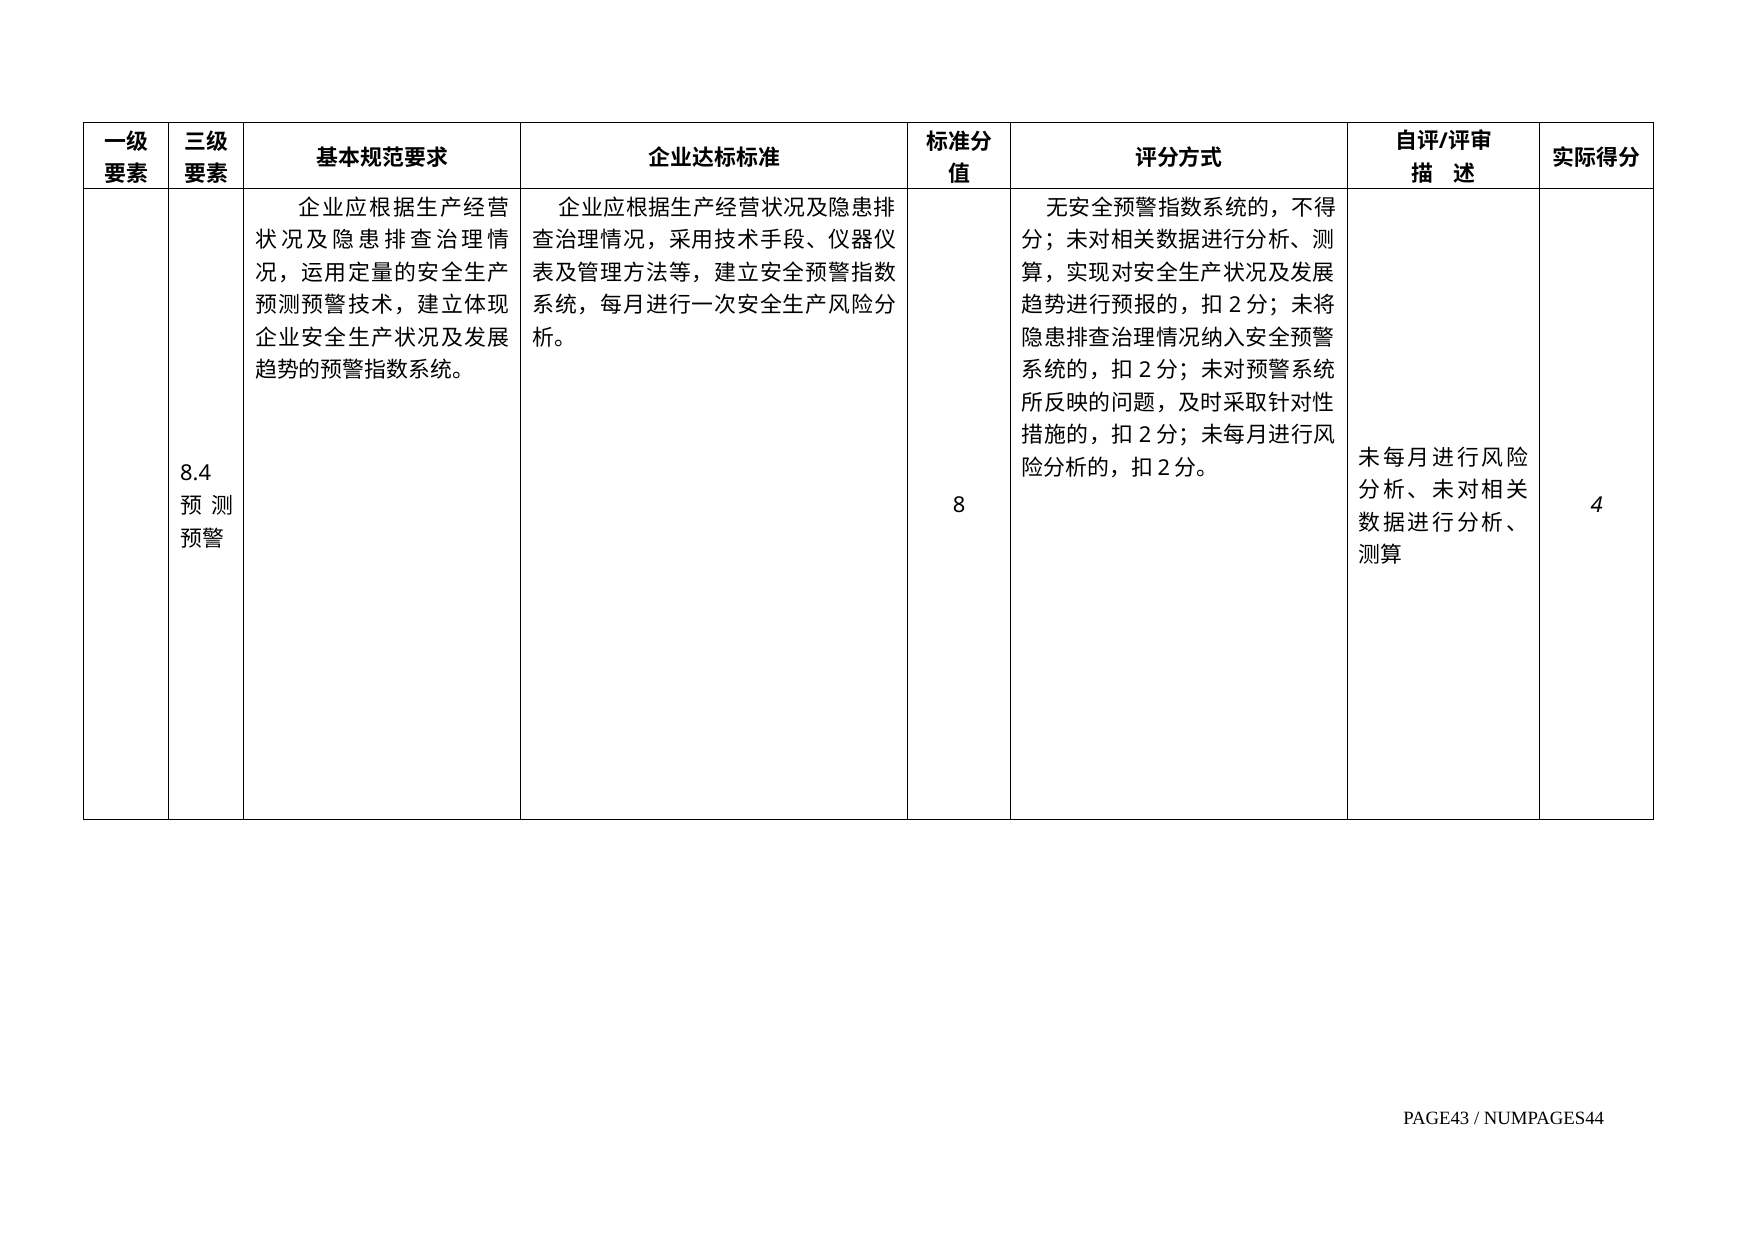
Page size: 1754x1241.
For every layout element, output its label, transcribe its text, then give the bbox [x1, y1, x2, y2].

table_header 自评/评审 描 述 [1348, 123, 1539, 188]
table_cell 无安全预警指数系统的，不得分；未对相关数据进行分析、测算，实现对安全生产状况及发展趋势进行预报的，扣2分；未将隐患排查治理情况纳入安全预警系统的，扣2分；未对预警系统所反映的问题，及时采取针对性措施的，扣2分；未每月进行风险分析的，扣2分。 [1011, 189, 1347, 819]
table_cell 企业应根据生产经营状况及隐患排查治理情况，采用技术手段、仪器仪表及管理方法等，建立安全预警指数系统，每月进行一次安全生产风险分析。 [521, 189, 907, 819]
table_header 三级 要素 [169, 123, 243, 188]
table_header 实际得分 [1540, 123, 1653, 188]
table_cell 8 [908, 189, 1010, 819]
table_header 基本规范要求 [244, 123, 520, 188]
table_cell 企业应根据生产经营状况及隐患排查治理情况，运用定量的安全生产预测预警技术，建立体现企业安全生产状况及发展趋势的预警指数系统。 [244, 189, 520, 819]
table_cell 未每月进行风险分析、未对相关数据进行分析、测算 [1348, 189, 1539, 819]
table_header 一级要素 [84, 123, 168, 188]
table_header 标准分值 [908, 123, 1010, 188]
table_cell 8.4预测预警 [169, 189, 243, 819]
table_header 企业达标标准 [521, 123, 907, 188]
table_cell 4 [1540, 189, 1653, 819]
table_header 评分方式 [1011, 123, 1347, 188]
